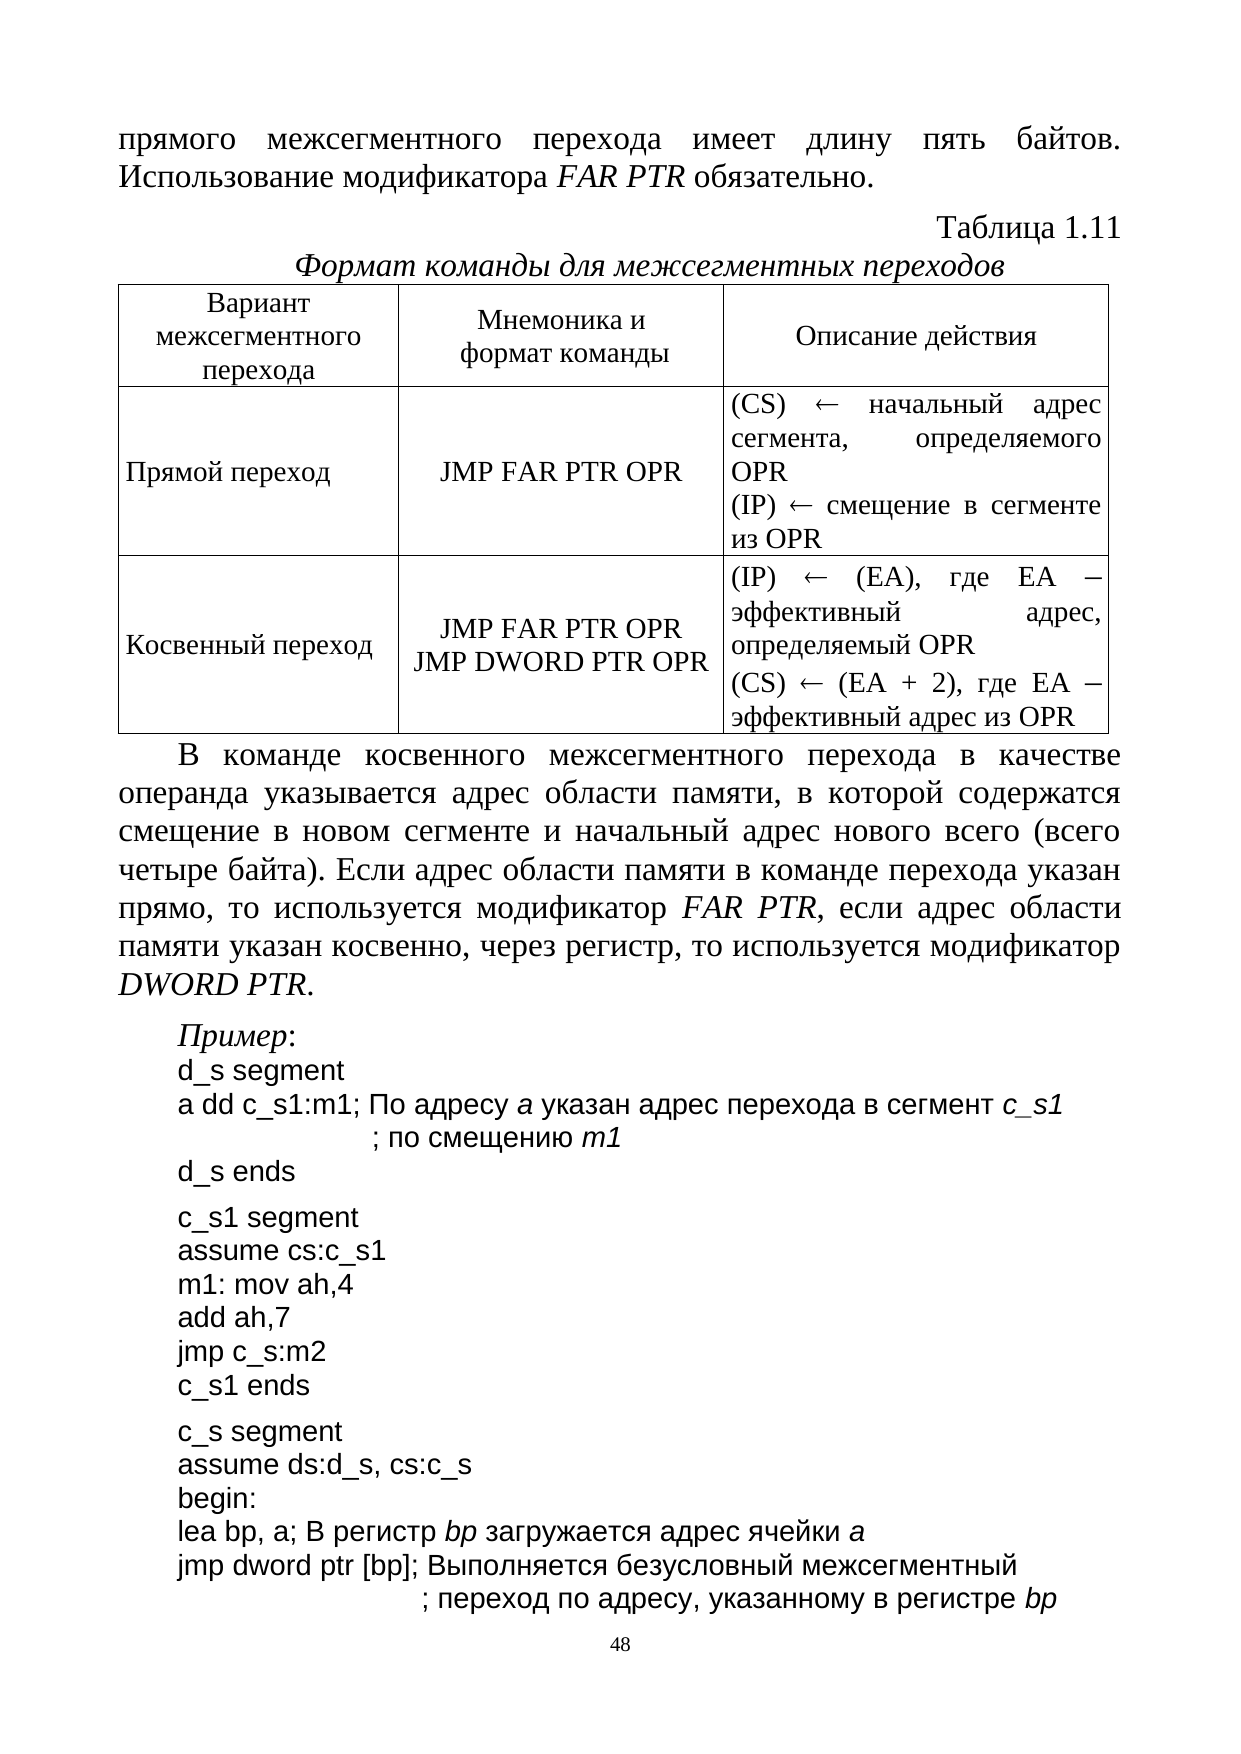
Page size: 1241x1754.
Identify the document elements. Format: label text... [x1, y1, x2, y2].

text c_s1 ends [118, 1367, 1122, 1401]
text ; переход по адресу, указанному в регистре bp [339, 1581, 1122, 1615]
text a dd c_s1:m1; По адресу a указан адрес перехода в сегмент c_s1 [118, 1087, 1122, 1120]
table_cell JMP FAR PTR OPR [399, 387, 723, 554]
text assume ds:d_s, cs:c_s [118, 1447, 1122, 1481]
table_cell Прямой переход [119, 387, 398, 554]
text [118, 118, 1122, 195]
text Таблица 1.11 [118, 207, 1122, 246]
text add ah,7 [118, 1300, 1122, 1334]
text d_s segment [118, 1053, 1122, 1087]
text c_s1 segment [118, 1200, 1122, 1233]
text m1: mov ah,4 [118, 1267, 1122, 1300]
table_cell Косвенный переход [119, 556, 398, 733]
text Формат команды для межсегментных переходов [118, 246, 1122, 284]
text begin: [118, 1481, 1122, 1514]
table_header Вариант межсегментного перехода [119, 285, 398, 386]
text assume cs:c_s1 [118, 1233, 1122, 1267]
text Пример: [118, 1015, 1122, 1053]
table_cell (IP) (EA), где EA – эффективный адрес, определяемый OPR (CS) (EA + 2), где EA – эффективный адрес из OPR [724, 556, 1108, 733]
text ; по смещению m1 [118, 1120, 1122, 1154]
text jmp c_s:m2 [118, 1334, 1122, 1367]
text c_s segment [118, 1413, 1122, 1447]
table_cell JMP FAR PTR OPR JMP DWORD PTR OPR [399, 556, 723, 733]
text lea bp, a; В регистр bp загружается адрес ячейки a [118, 1514, 1122, 1548]
text jmp dword ptr [bp]; Выполняется безусловный межсегментный [118, 1548, 1122, 1581]
text d_s ends [118, 1154, 1122, 1187]
table_header Мнемоника и формат команды [399, 285, 723, 386]
table_cell (CS) начальный адрес сегмента, определяемого OPR (IP) смещение в сегменте из OPR [724, 387, 1108, 554]
table_header Описание действия [724, 285, 1108, 386]
text В команде косвенного межсегментного перехода в качестве операнда указывается адрес области памяти, в которой содержатся смещение в новом сегменте и начальный адрес нового всего (всего четыре байта). Если адрес области памяти в команде перехода указан прямо, то используется модификатор FAR PTR, если адрес области памяти указан косвенно, через регистр, то используется модификатор DWORD PTR. [118, 734, 1122, 1002]
